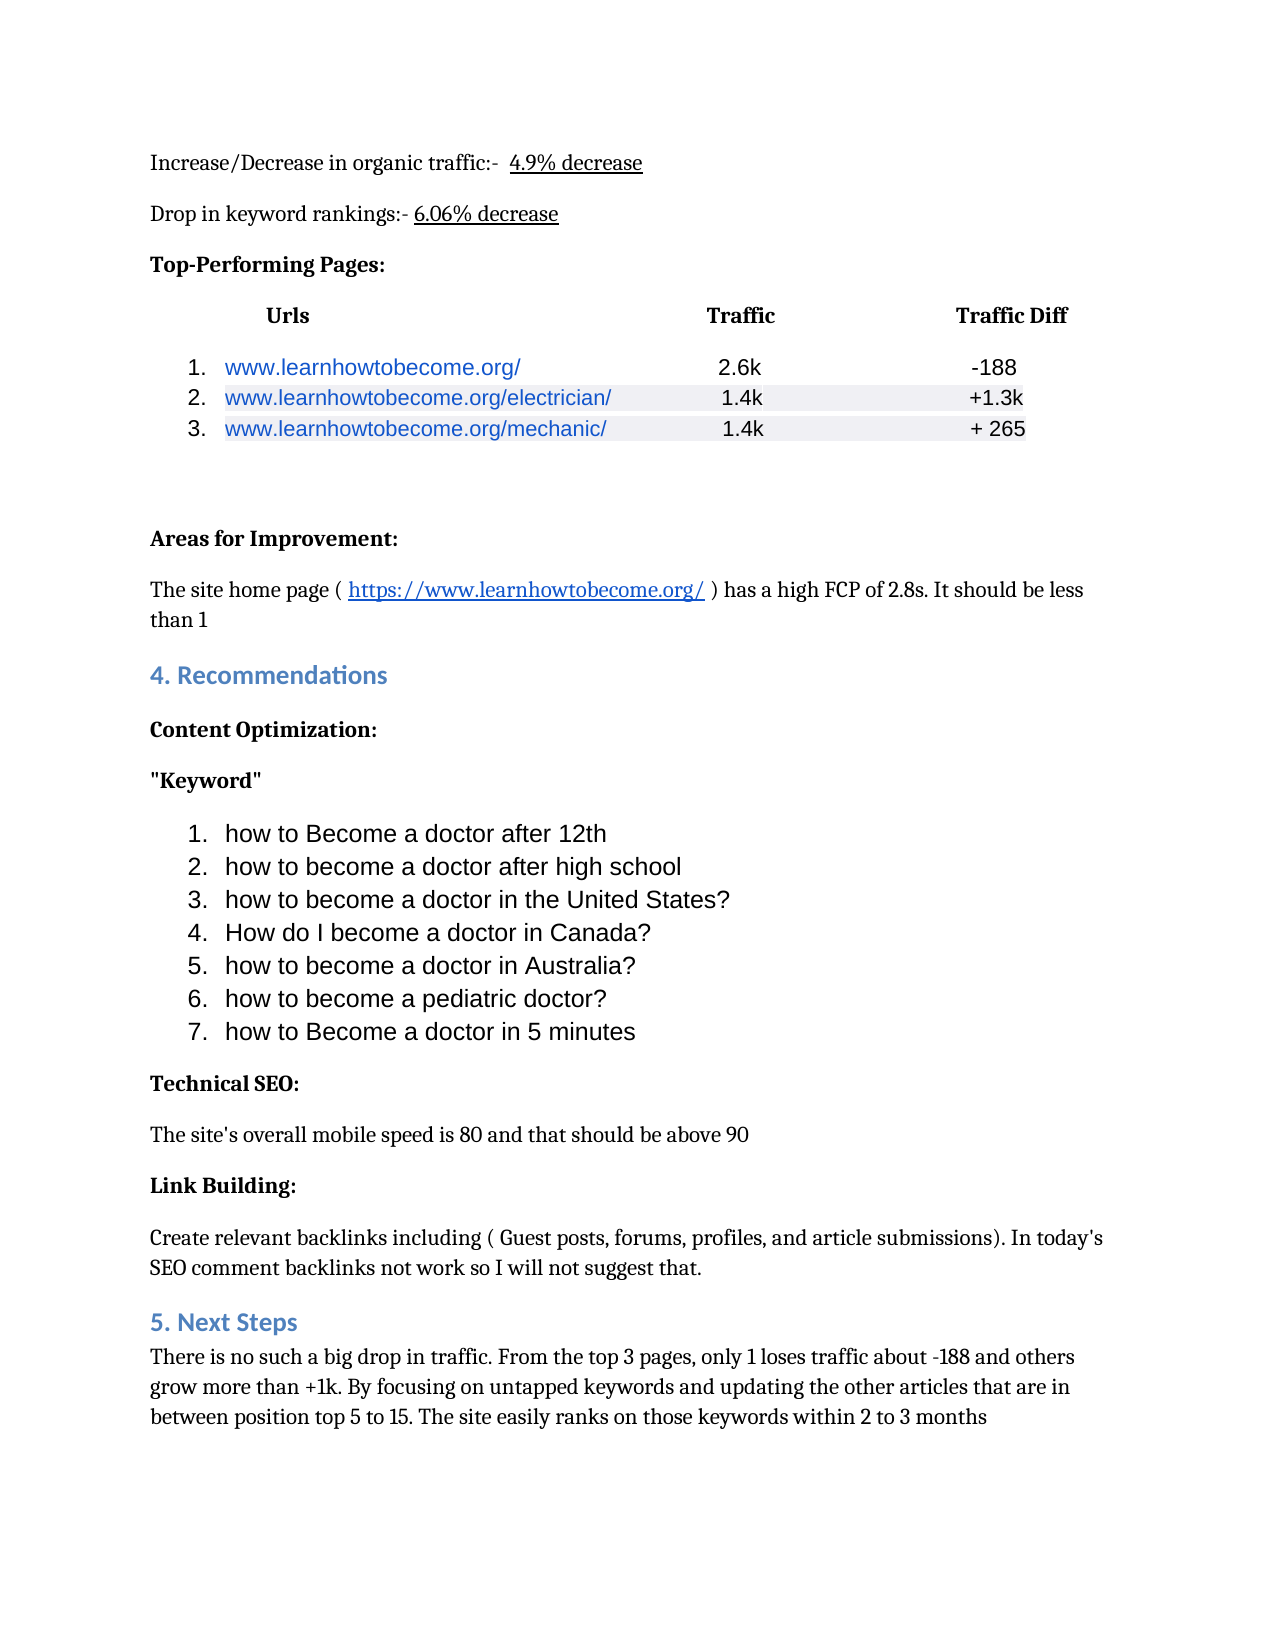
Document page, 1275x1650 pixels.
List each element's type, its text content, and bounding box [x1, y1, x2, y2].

text 4. Recommendations [150, 658, 1125, 691]
text "Keyword" [150, 768, 1125, 794]
list how to become a doctor in the United States? [187, 885, 1125, 914]
list how to become a pediatric doctor? [187, 984, 1125, 1013]
text Create relevant backlinks including ( Guest posts, forums, profiles, and article submissions). In today's SEO comment backlinks not work so I will not suggest that. [150, 1224, 1125, 1281]
list www.learnhowtobecome.org/electrician/ 1.4k +1.3k [187, 384, 1112, 411]
text Top-Performing Pages: [150, 252, 1125, 278]
text Urls Traffic Traffic Diff [150, 303, 1125, 329]
list how to become a doctor in Australia? [187, 951, 1125, 980]
text The site home page ( https://www.learnhowtobecome.org/ ) has a high FCP of 2.8s. It should be less than 1 [150, 577, 1125, 634]
text Link Building: [150, 1173, 1125, 1199]
list how to Become a doctor after 12th [187, 819, 1125, 848]
text Increase/Decrease in organic traffic:- 4.9% decrease [150, 150, 1125, 176]
list www.learnhowtobecome.org/ 2.6k -188 [187, 354, 1112, 381]
text The site's overall mobile speed is 80 and that should be above 90 [150, 1122, 1125, 1148]
text Areas for Improvement: [150, 526, 1125, 552]
list How do I become a doctor in Canada? [187, 918, 1125, 947]
text Content Optimization: [150, 717, 1125, 743]
subtitle 5. Next Steps [150, 1306, 1125, 1338]
text Technical SEO: [150, 1071, 1125, 1097]
text Drop in keyword rankings:- 6.06% decrease [150, 201, 1125, 227]
list how to become a doctor after high school [187, 852, 1125, 881]
list how to Become a doctor in 5 minutes [187, 1017, 1125, 1046]
text There is no such a big drop in traffic. From the top 3 pages, only 1 loses traffic about -188 and others grow more than +1k. By focusing on untapped keywords and updating the other articles that are in between position top 5 to 15. The site easily ranks on those keywords within 2 to 3 months [150, 1343, 1125, 1430]
list www.learnhowtobecome.org/mechanic/ 1.4k + 265 [187, 414, 1112, 441]
